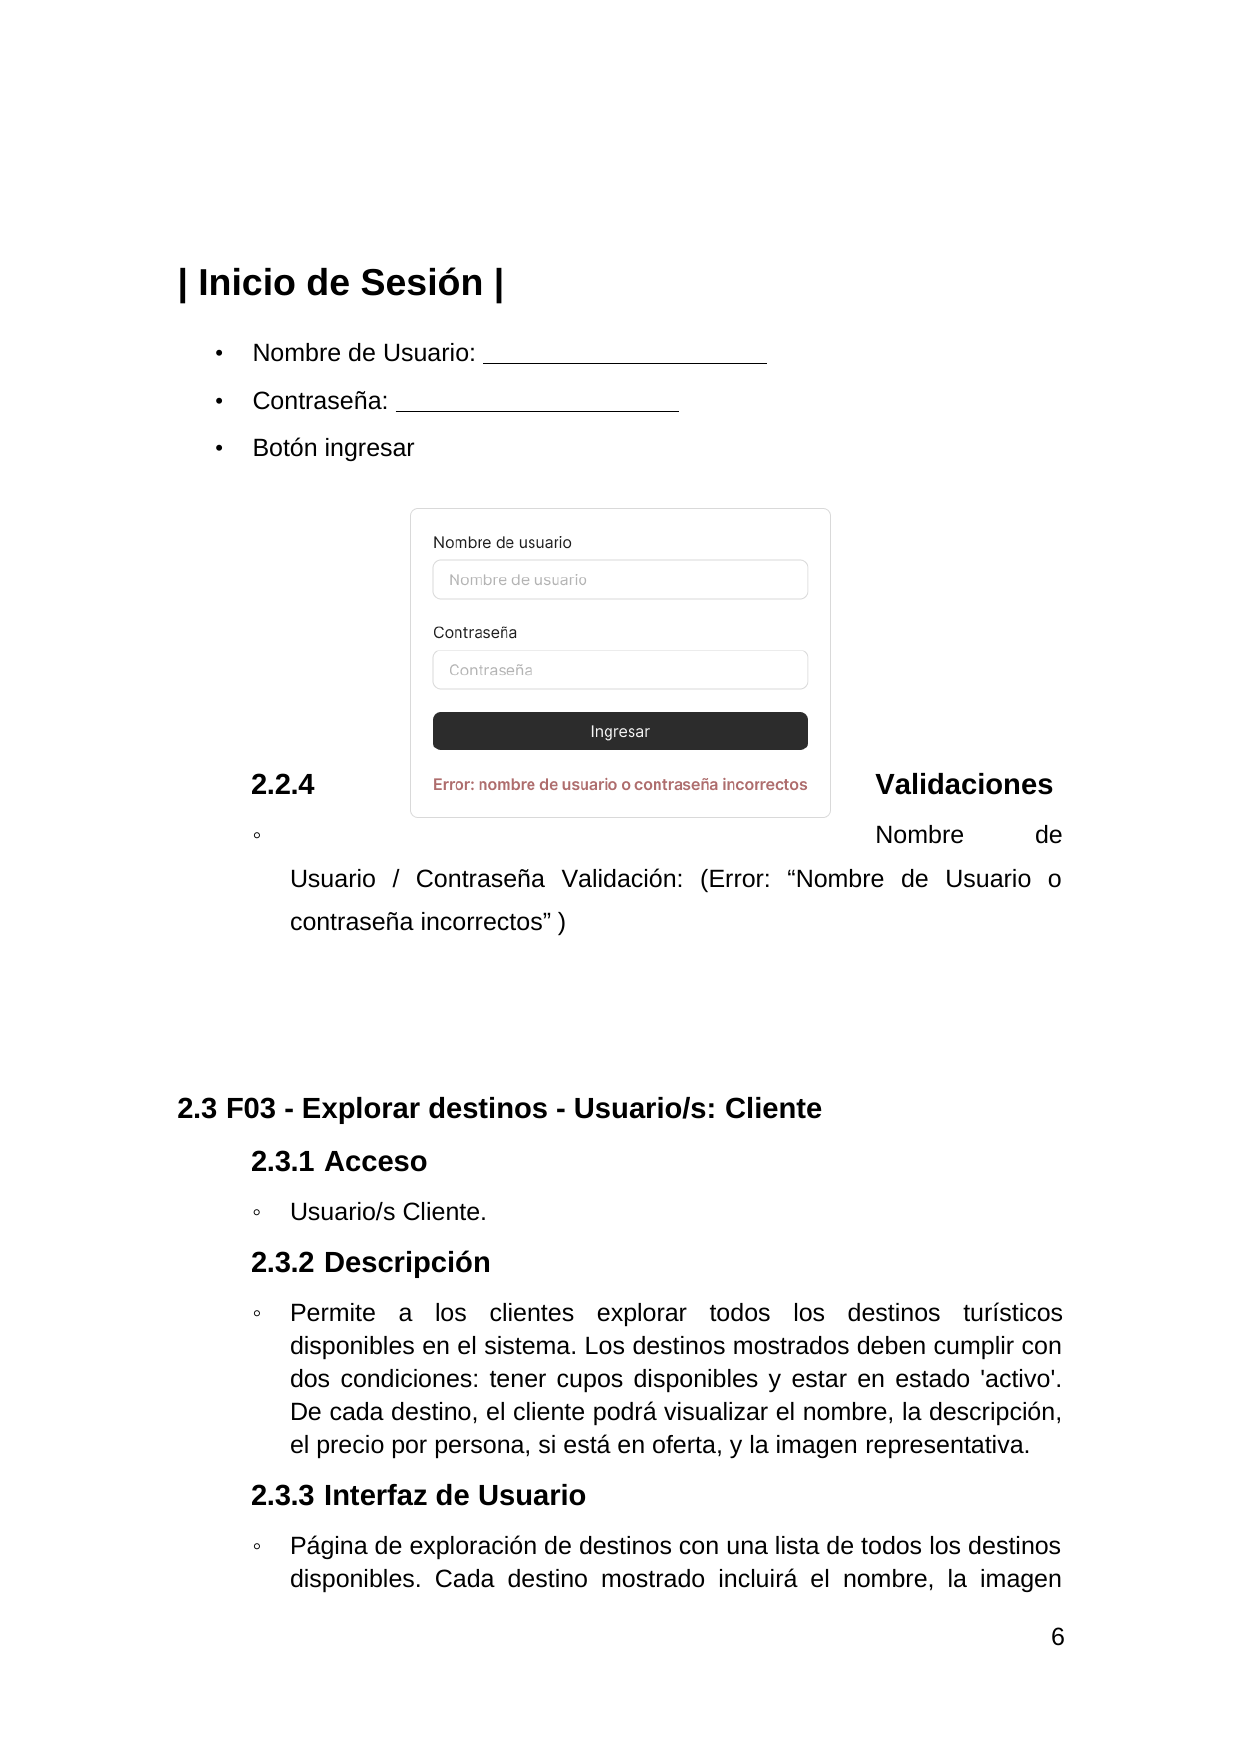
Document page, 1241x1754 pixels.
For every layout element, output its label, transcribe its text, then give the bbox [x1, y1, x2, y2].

list Acceso [251, 1144, 1076, 1178]
subtitle Validaciones [856, 767, 1076, 801]
subtitle Descripción [251, 1245, 1076, 1279]
list Permite a los clientes explorar todos los destinos turísticos disponibles en el sistema. Los destinos mostrados deben cumplir con dos condiciones: tener cupos disponibles y estar en estado 'activo'. De cada destino, el cliente podrá visualizar el nombre, la descripción, el precio por persona, si está en oferta, y la imagen representativa. [252, 1298, 1063, 1459]
subtitle | Inicio de Sesión | [177, 261, 1076, 304]
subtitle Interfaz de Usuario [251, 1478, 1076, 1511]
picture [381, 481, 856, 841]
list Nombre de Usuario: [214, 338, 1076, 367]
list Usuario/s Cliente. [252, 1197, 1076, 1226]
list Contraseña: [214, 386, 1076, 414]
subtitle Validaciones [251, 767, 381, 801]
list Botón ingresar [214, 433, 1076, 462]
subtitle F03 - Explorar destinos - Usuario/s: Cliente [177, 1091, 1076, 1124]
list Nombre de Usuario / Contraseña Validación: (Error: “Nombre de Usuario o contraseña incorrectos” ) [252, 820, 1063, 936]
